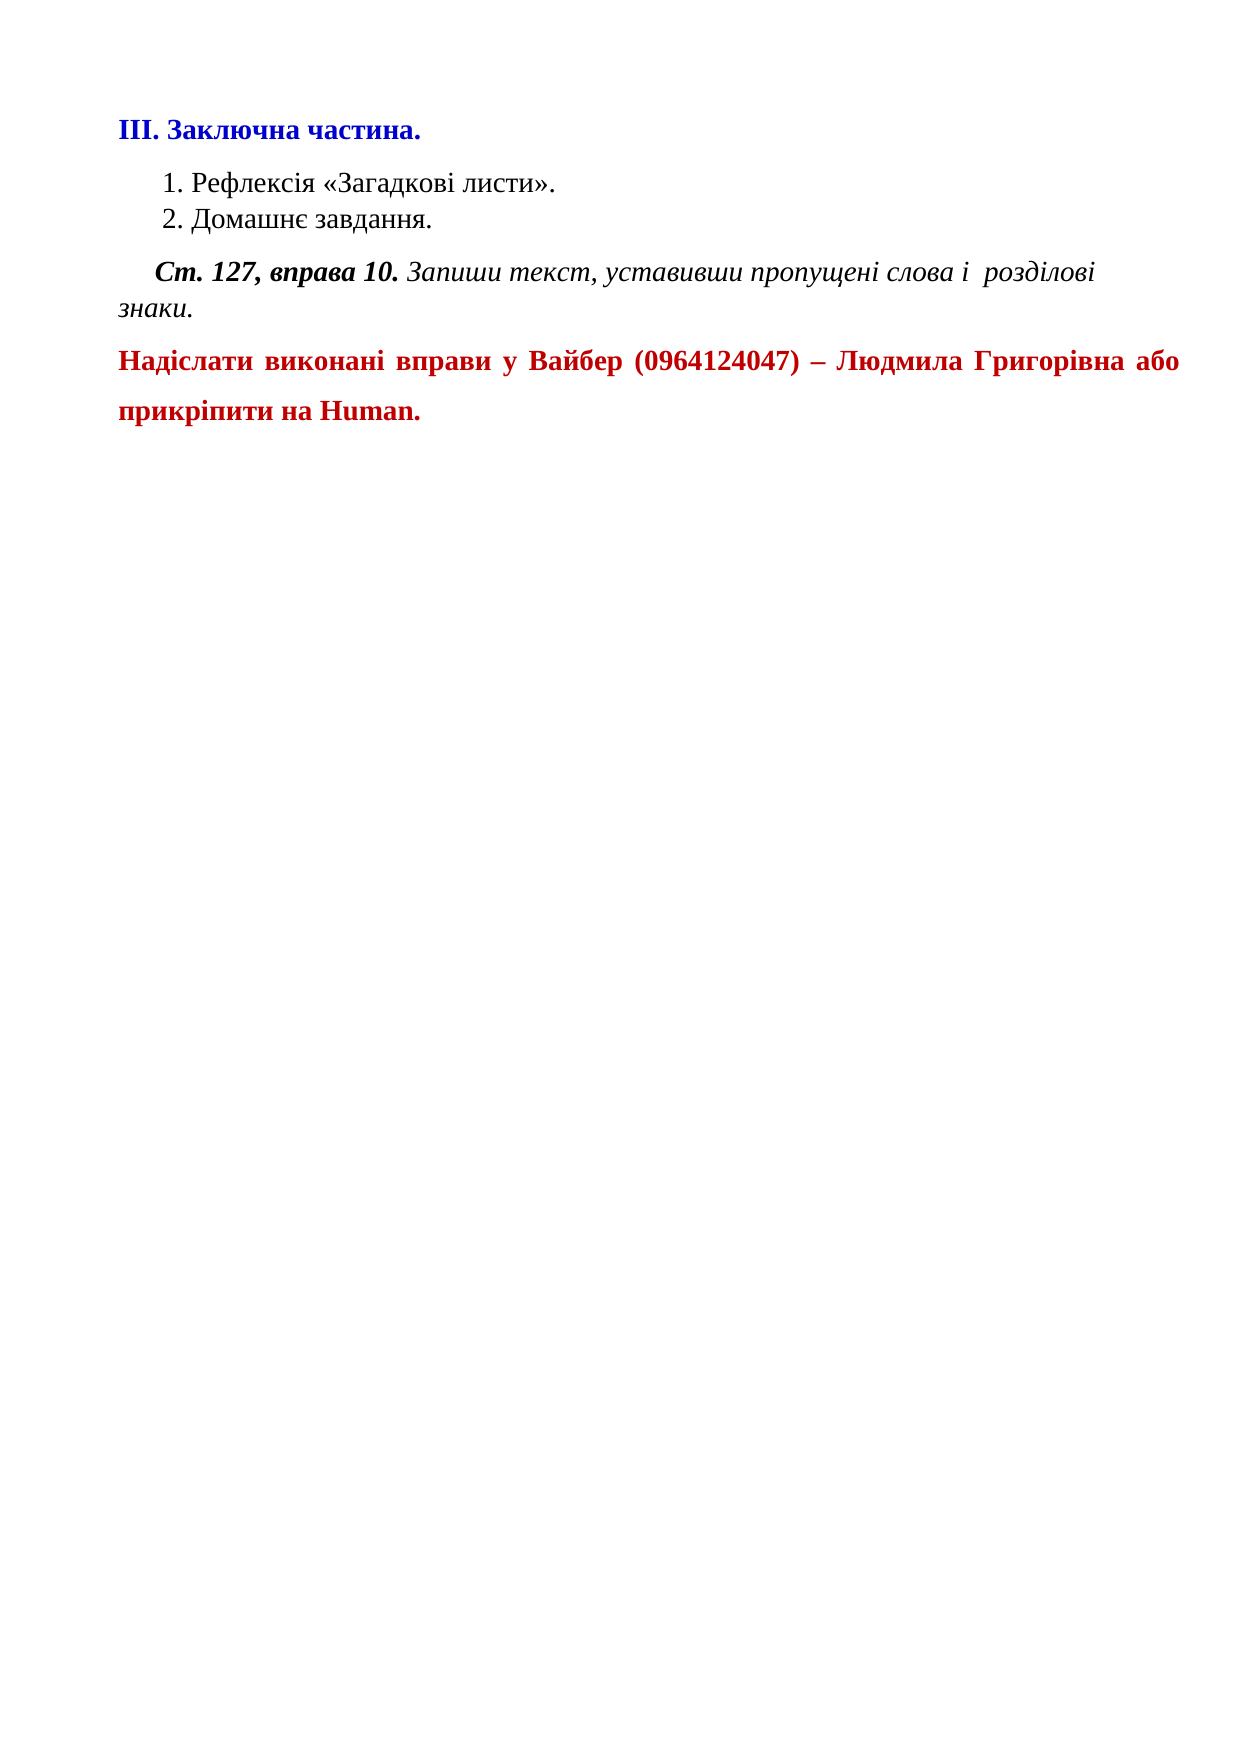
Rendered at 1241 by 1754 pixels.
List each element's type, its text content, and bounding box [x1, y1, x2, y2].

list 2. Домашнє завдання. [118, 201, 1181, 234]
list 1. Рефлексія «Загадкові листи». [118, 165, 1181, 198]
text ІІІ. Заключна частина. [118, 112, 1181, 145]
text Надіслати виконані вправи у Вайбер (0964124047) – Людмила Григорівна або прикріпити на Human. [118, 343, 1181, 426]
text Ст. 127, вправа 10. Запиши текст, уставивши пропущені слова і розділові знаки. [118, 254, 1181, 323]
